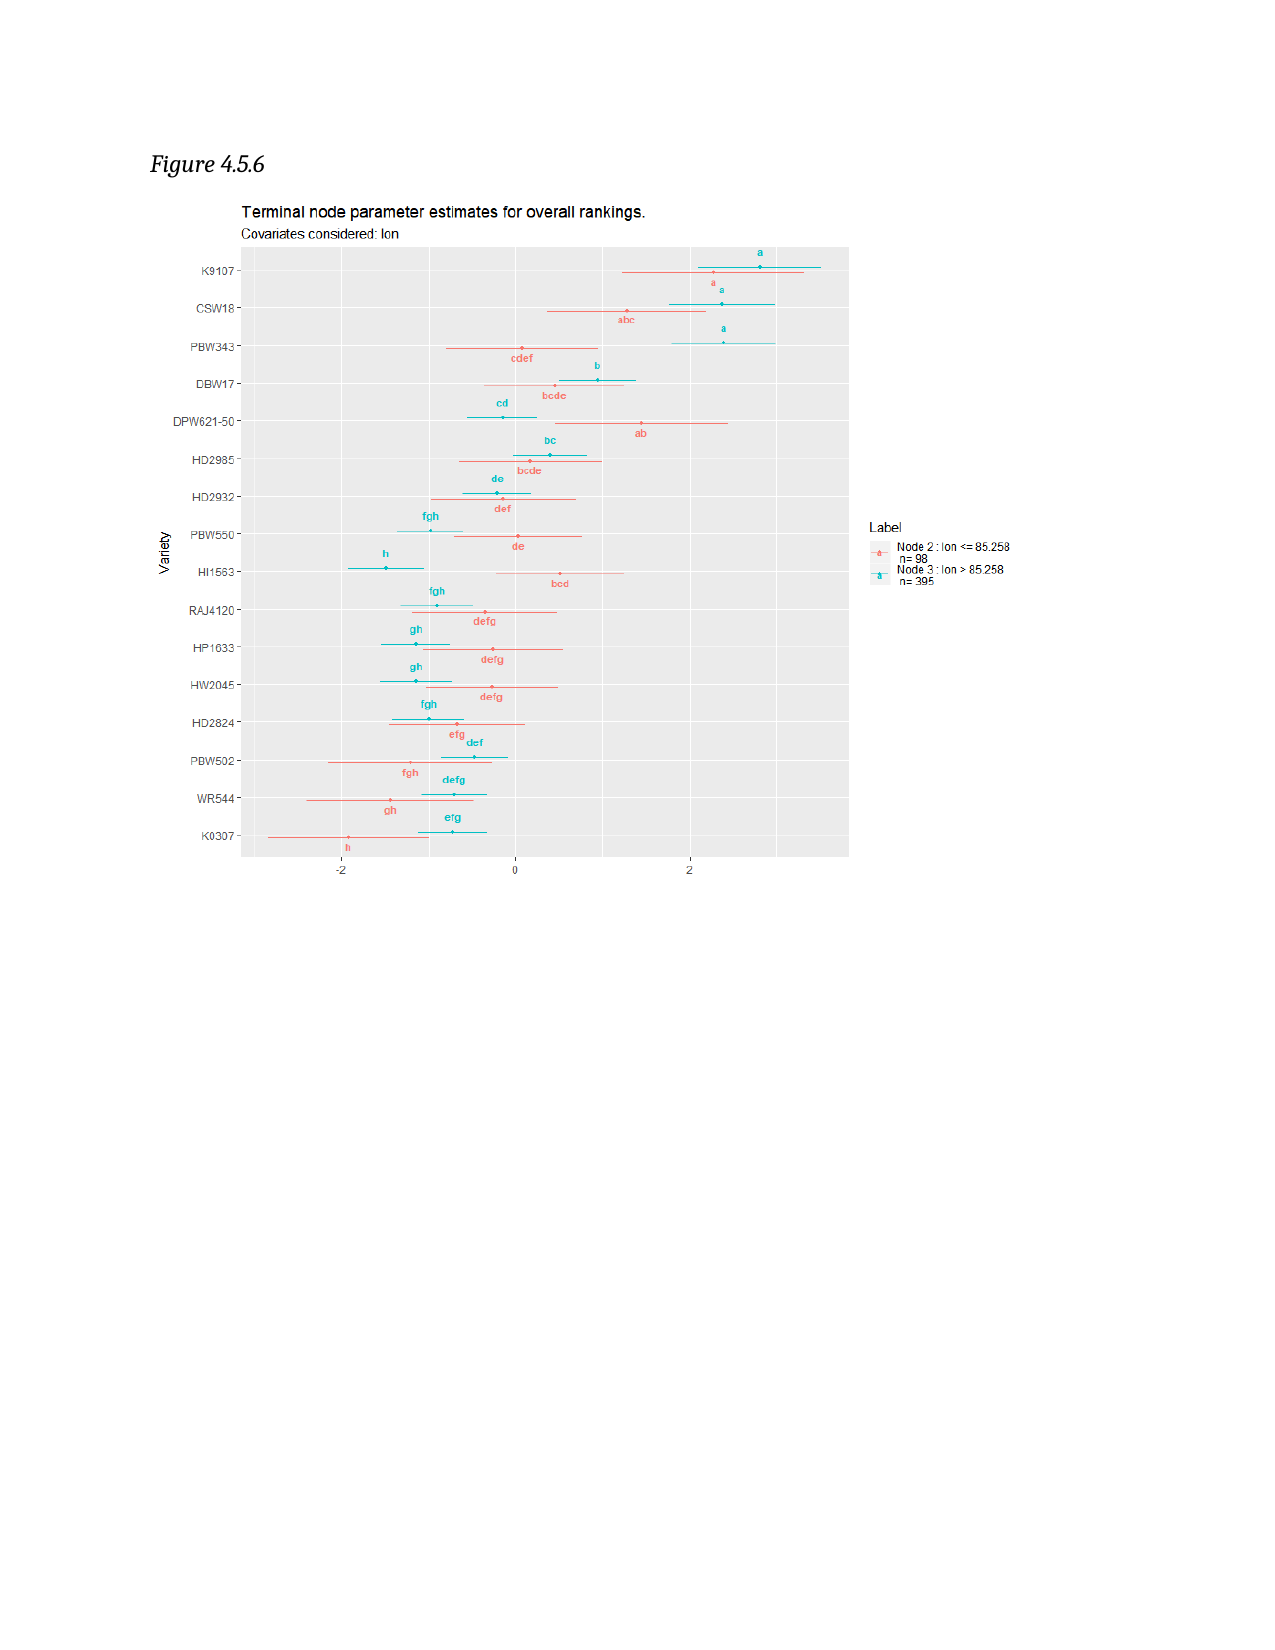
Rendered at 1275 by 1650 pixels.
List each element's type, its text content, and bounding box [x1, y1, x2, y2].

picture [150, 197, 1025, 898]
text Figure 4.5.6 [150, 150, 1125, 179]
